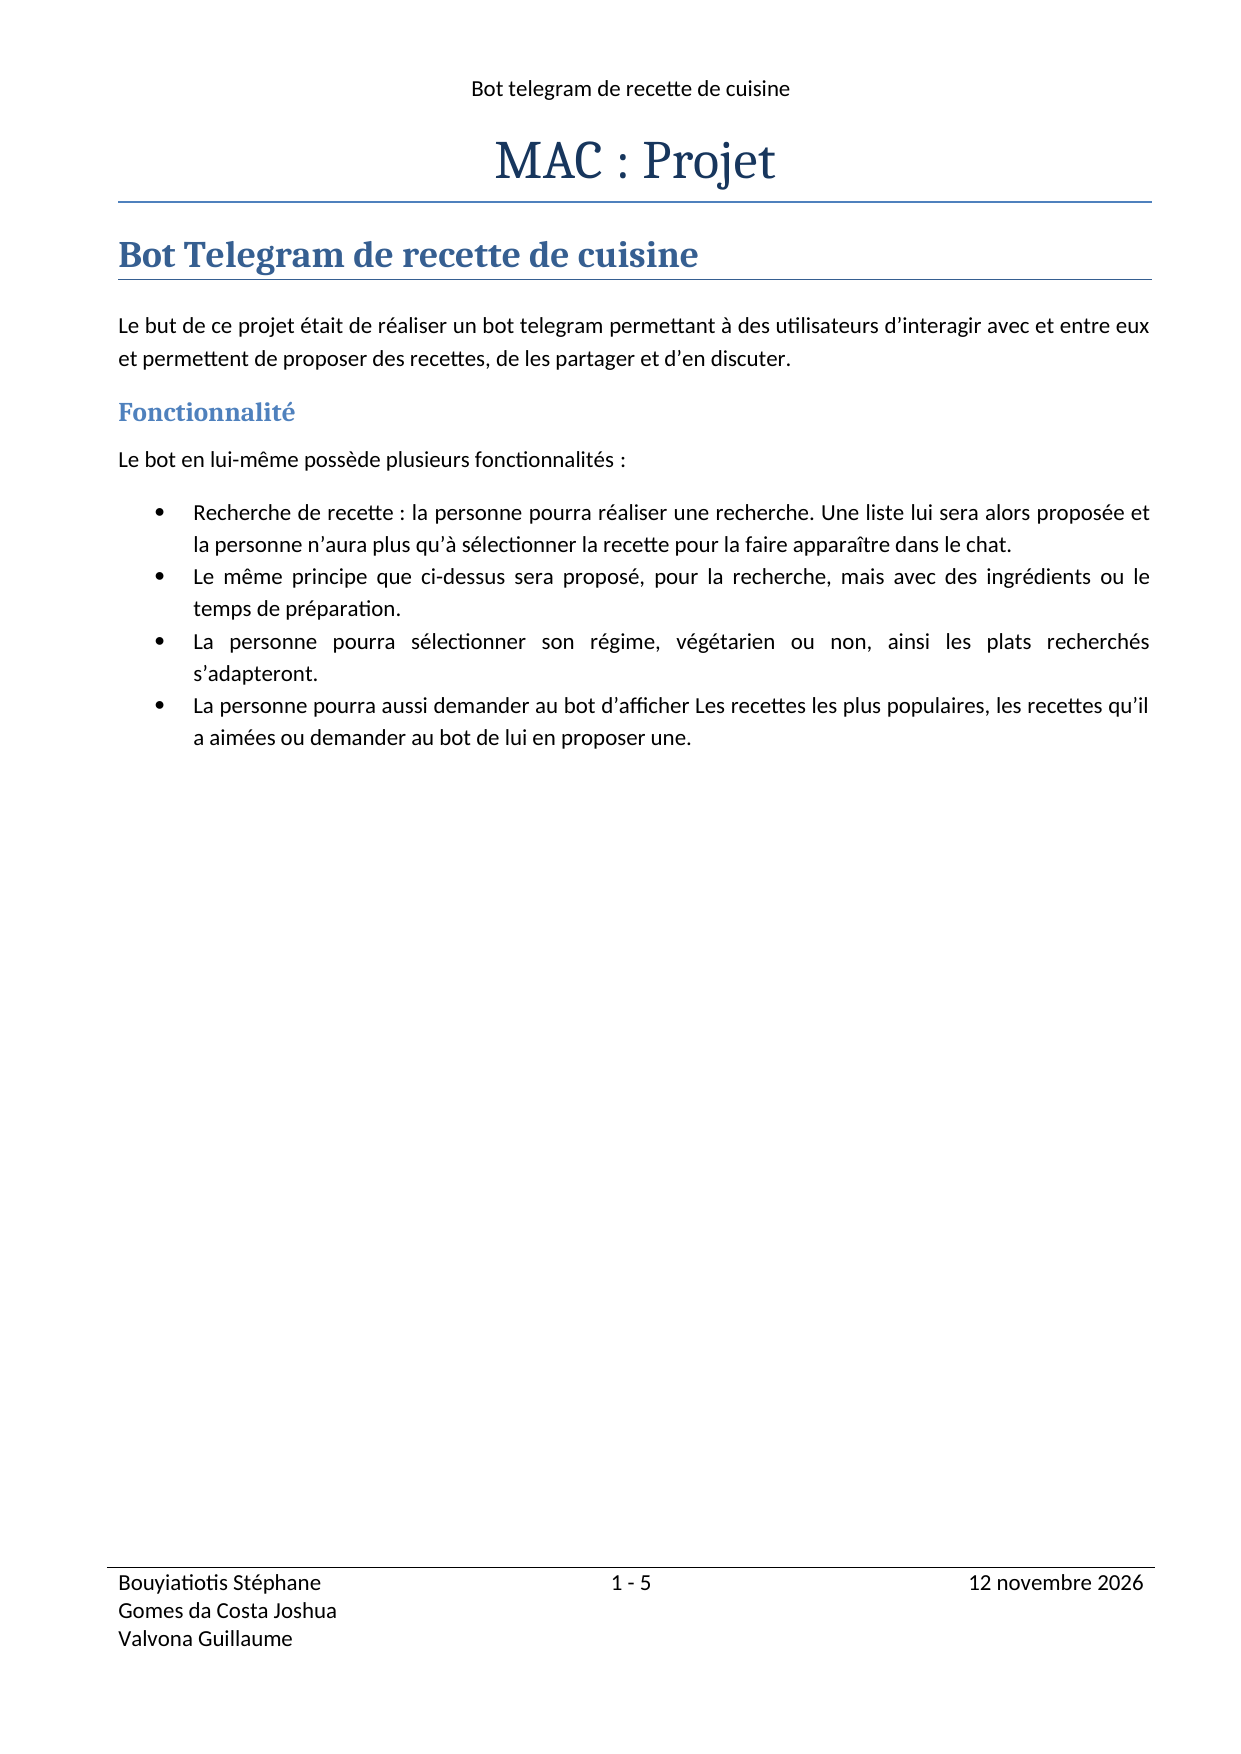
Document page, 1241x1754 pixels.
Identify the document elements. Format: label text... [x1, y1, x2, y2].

text Le but de ce projet était de réaliser un bot telegram permettant à des utilisateurs d’interagir avec et entre eux et permettent de proposer des recettes, de les partager et d’en discuter. [118, 312, 1152, 372]
list Recherche de recette : la personne pourra réaliser une recherche. Une liste lui sera alors proposée et la personne n’aura plus qu’à sélectionner la recette pour la faire apparaître dans le chat. [156, 498, 1152, 558]
list La personne pourra sélectionner son régime, végétarien ou non, ainsi les plats recherchés s’adapteront. [156, 627, 1152, 687]
text Le bot en lui-même possède plusieurs fonctionnalités : [118, 445, 1152, 473]
subtitle Bot Telegram de recette de cuisine [118, 234, 1152, 279]
title MAC : Projet [118, 130, 1152, 201]
list La personne pourra aussi demander au bot d’afficher Les recettes les plus populaires, les recettes qu’il a aimées ou demander au bot de lui en proposer une. [156, 691, 1152, 751]
subtitle Fonctionnalité [118, 397, 1152, 428]
list Le même principe que ci-dessus sera proposé, pour la recherche, mais avec des ingrédients ou le temps de préparation. [156, 562, 1152, 623]
